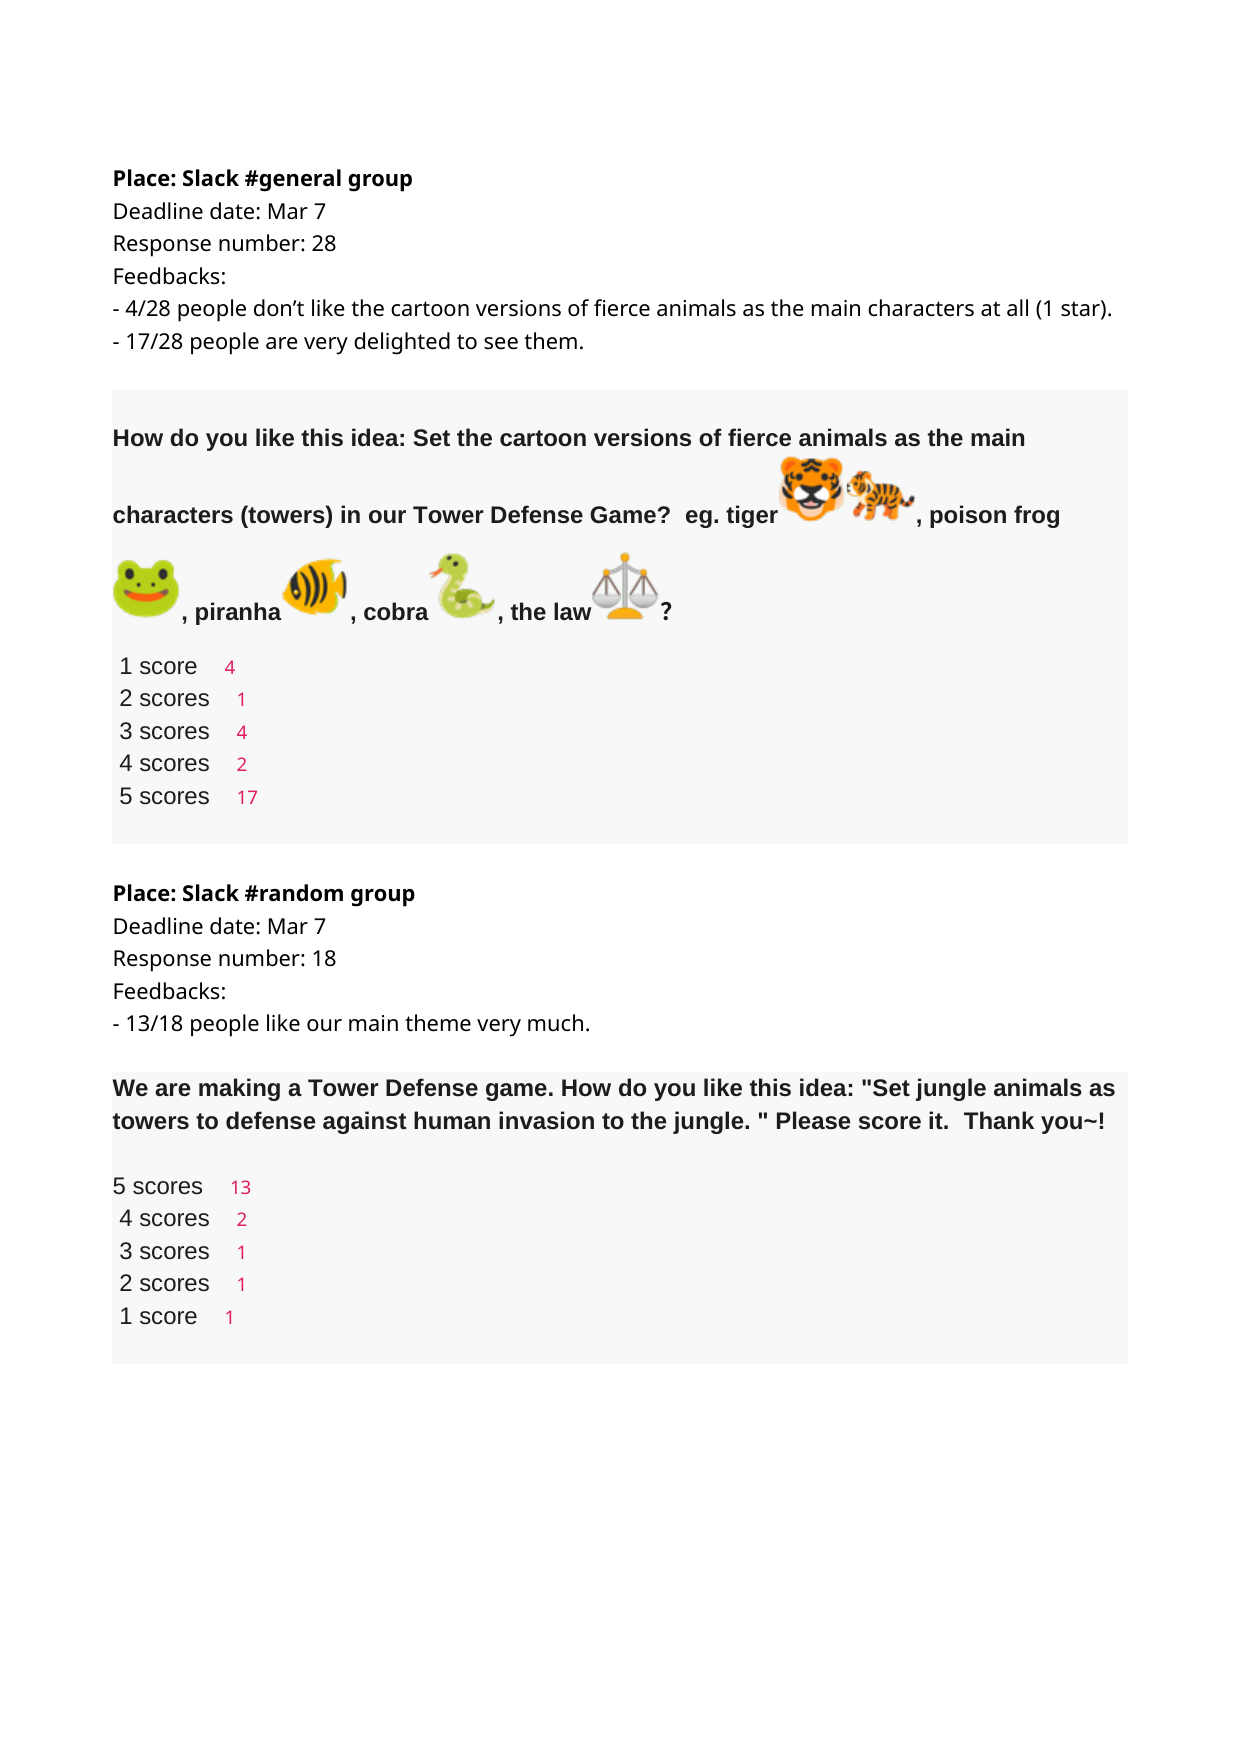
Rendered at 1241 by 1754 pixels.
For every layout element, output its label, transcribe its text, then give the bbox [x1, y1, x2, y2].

text 5 scores 13 [112, 1169, 1128, 1202]
picture [778, 454, 916, 524]
text - 4/28 people don’t like the cartoon versions of fierce animals as the main characters at all (1 star). [112, 292, 1128, 324]
picture [591, 552, 661, 621]
picture [428, 552, 498, 621]
text Response number: 28 [112, 227, 1128, 259]
text - 13/18 people like our main theme very much. [112, 1007, 1128, 1039]
text 2 scores 1 [112, 1267, 1128, 1299]
text Place: Slack #random group [112, 877, 1128, 909]
picture [281, 552, 350, 621]
text 4 scores 2 [112, 1202, 1128, 1234]
text Deadline date: Mar 7 [112, 909, 1128, 942]
text Place: Slack #general group [112, 162, 1128, 194]
picture [112, 552, 182, 621]
text How do you like this idea: Set the cartoon versions of fierce animals as the main characters (towers) in our Tower Defense Game? eg. tiger, poison frog, piranha, cobra, the law？ [112, 422, 1128, 649]
text Feedbacks: [112, 259, 1128, 292]
text Deadline date: Mar 7 [112, 194, 1128, 227]
text Response number: 18 [112, 942, 1128, 974]
text 1 score 4 2 scores 1 3 scores 4 4 scores 2 5 scores 17 [112, 649, 1128, 844]
text Feedbacks: [112, 974, 1128, 1007]
text We are making a Tower Defense game. How do you like this idea: "Set jungle animals as towers to defense against human invasion to the jungle. " Please score it. Thank you~! [112, 1072, 1128, 1137]
text 1 score 1 [112, 1299, 1128, 1364]
text 3 scores 1 [112, 1234, 1128, 1267]
text - 17/28 people are very delighted to see them. [112, 324, 1128, 357]
